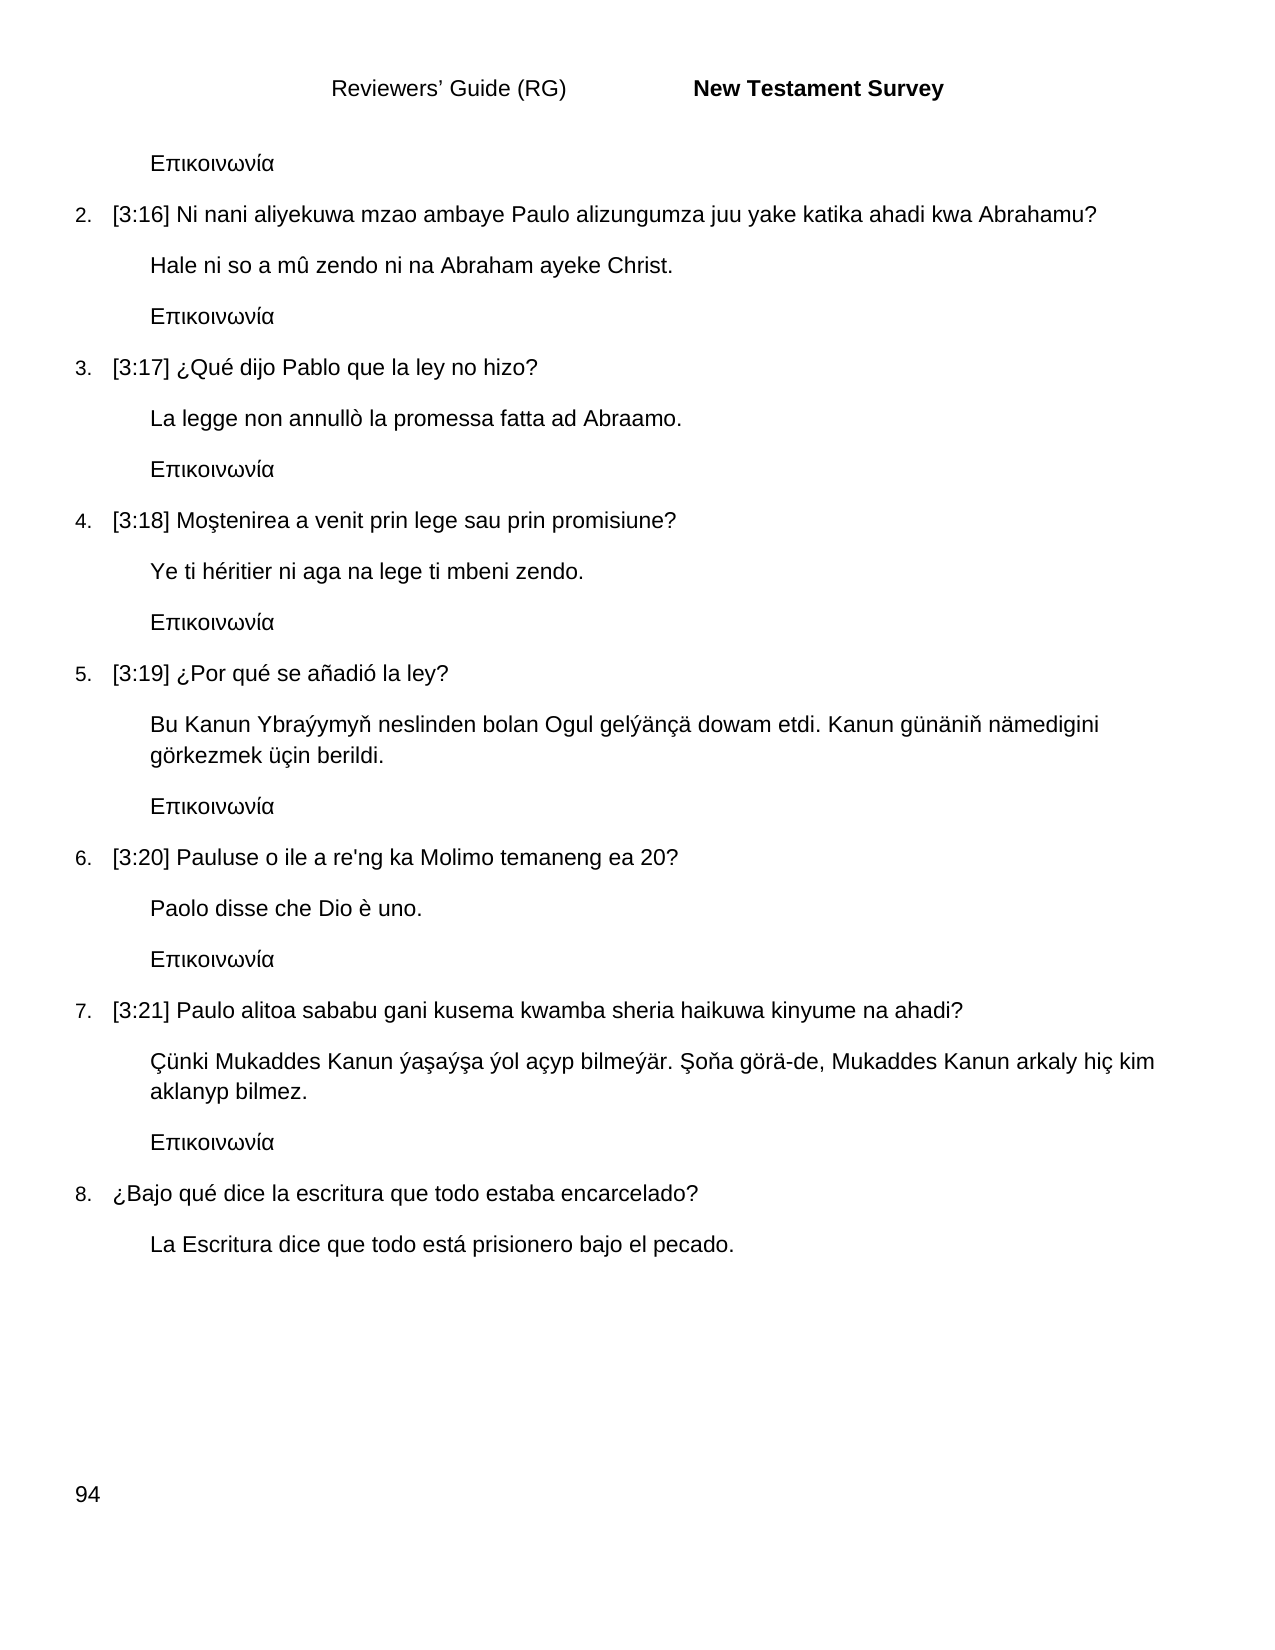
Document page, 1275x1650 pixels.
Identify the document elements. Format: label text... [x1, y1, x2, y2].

text Paolo disse che Dio è uno. [150, 895, 1200, 921]
text Επικοινωνία [150, 1129, 1200, 1156]
text Επικοινωνία [150, 150, 1200, 176]
text La legge non annullò la promessa fatta ad Abraamo. [150, 405, 1200, 432]
list [3:18] Moştenirea a venit prin lege sau prin promisiune? [75, 507, 1200, 534]
text Çünki Mukaddes Kanun ýaşaýşa ýol açyp bilmeýär. Şoňa görä-de, Mukaddes Kanun arkaly hiç kim aklanyp bilmez. [150, 1048, 1200, 1104]
list [3:17] ¿Qué dijo Pablo que la ley no hizo? [75, 354, 1200, 381]
list [3:21] Paulo alitoa sababu gani kusema kwamba sheria haikuwa kinyume na ahadi? [75, 997, 1200, 1023]
text Επικοινωνία [150, 946, 1200, 972]
text Επικοινωνία [150, 793, 1200, 819]
list [3:19] ¿Por qué se añadió la ley? [75, 660, 1200, 687]
text La Escritura dice que todo está prisionero bajo el pecado. [150, 1231, 1200, 1258]
text Επικοινωνία [150, 609, 1200, 636]
text Bu Kanun Ybraýymyň neslinden bolan Ogul gelýänçä dowam etdi. Kanun günäniň nämedigini görkezmek üçin berildi. [150, 711, 1200, 768]
text Επικοινωνία [150, 303, 1200, 329]
list [3:20] Pauluse o ile a re'ng ka Molimo temaneng ea 20? [75, 844, 1200, 870]
text Ye ti héritier ni aga na lege ti mbeni zendo. [150, 558, 1200, 585]
list ¿Bajo qué dice la escritura que todo estaba encarcelado? [75, 1180, 1200, 1207]
list [3:16] Ni nani aliyekuwa mzao ambaye Paulo alizungumza juu yake katika ahadi kwa Abrahamu? [75, 201, 1200, 227]
text Hale ni so a mû zendo ni na Abraham ayeke Christ. [150, 252, 1200, 278]
text Επικοινωνία [150, 456, 1200, 483]
